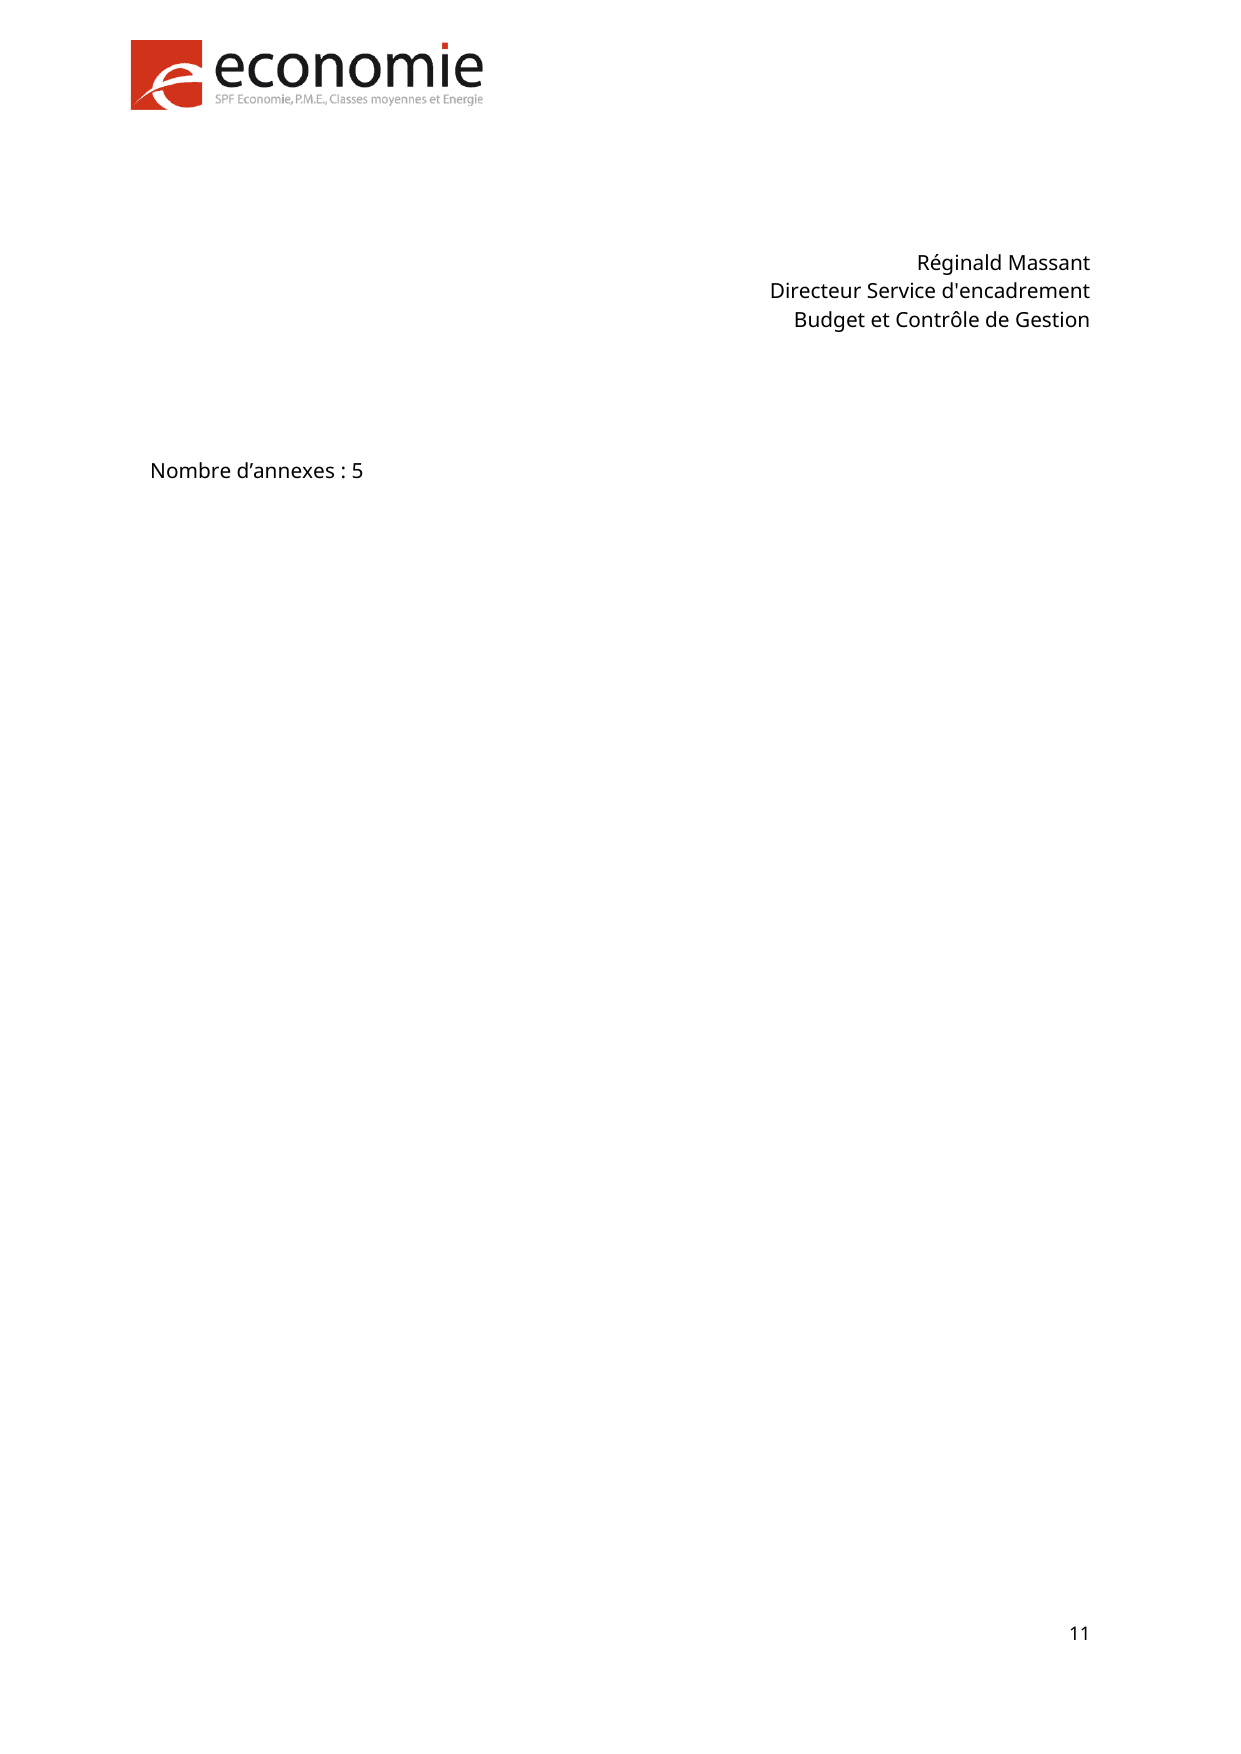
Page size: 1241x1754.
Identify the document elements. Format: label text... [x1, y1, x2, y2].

text Directeur Service d'encadrement [150, 276, 1090, 305]
picture [130, 40, 483, 110]
text Nombre d’annexes : 5 [150, 456, 1090, 484]
text Réginald Massant [150, 248, 1090, 276]
text Budget et Contrôle de Gestion [150, 305, 1090, 333]
